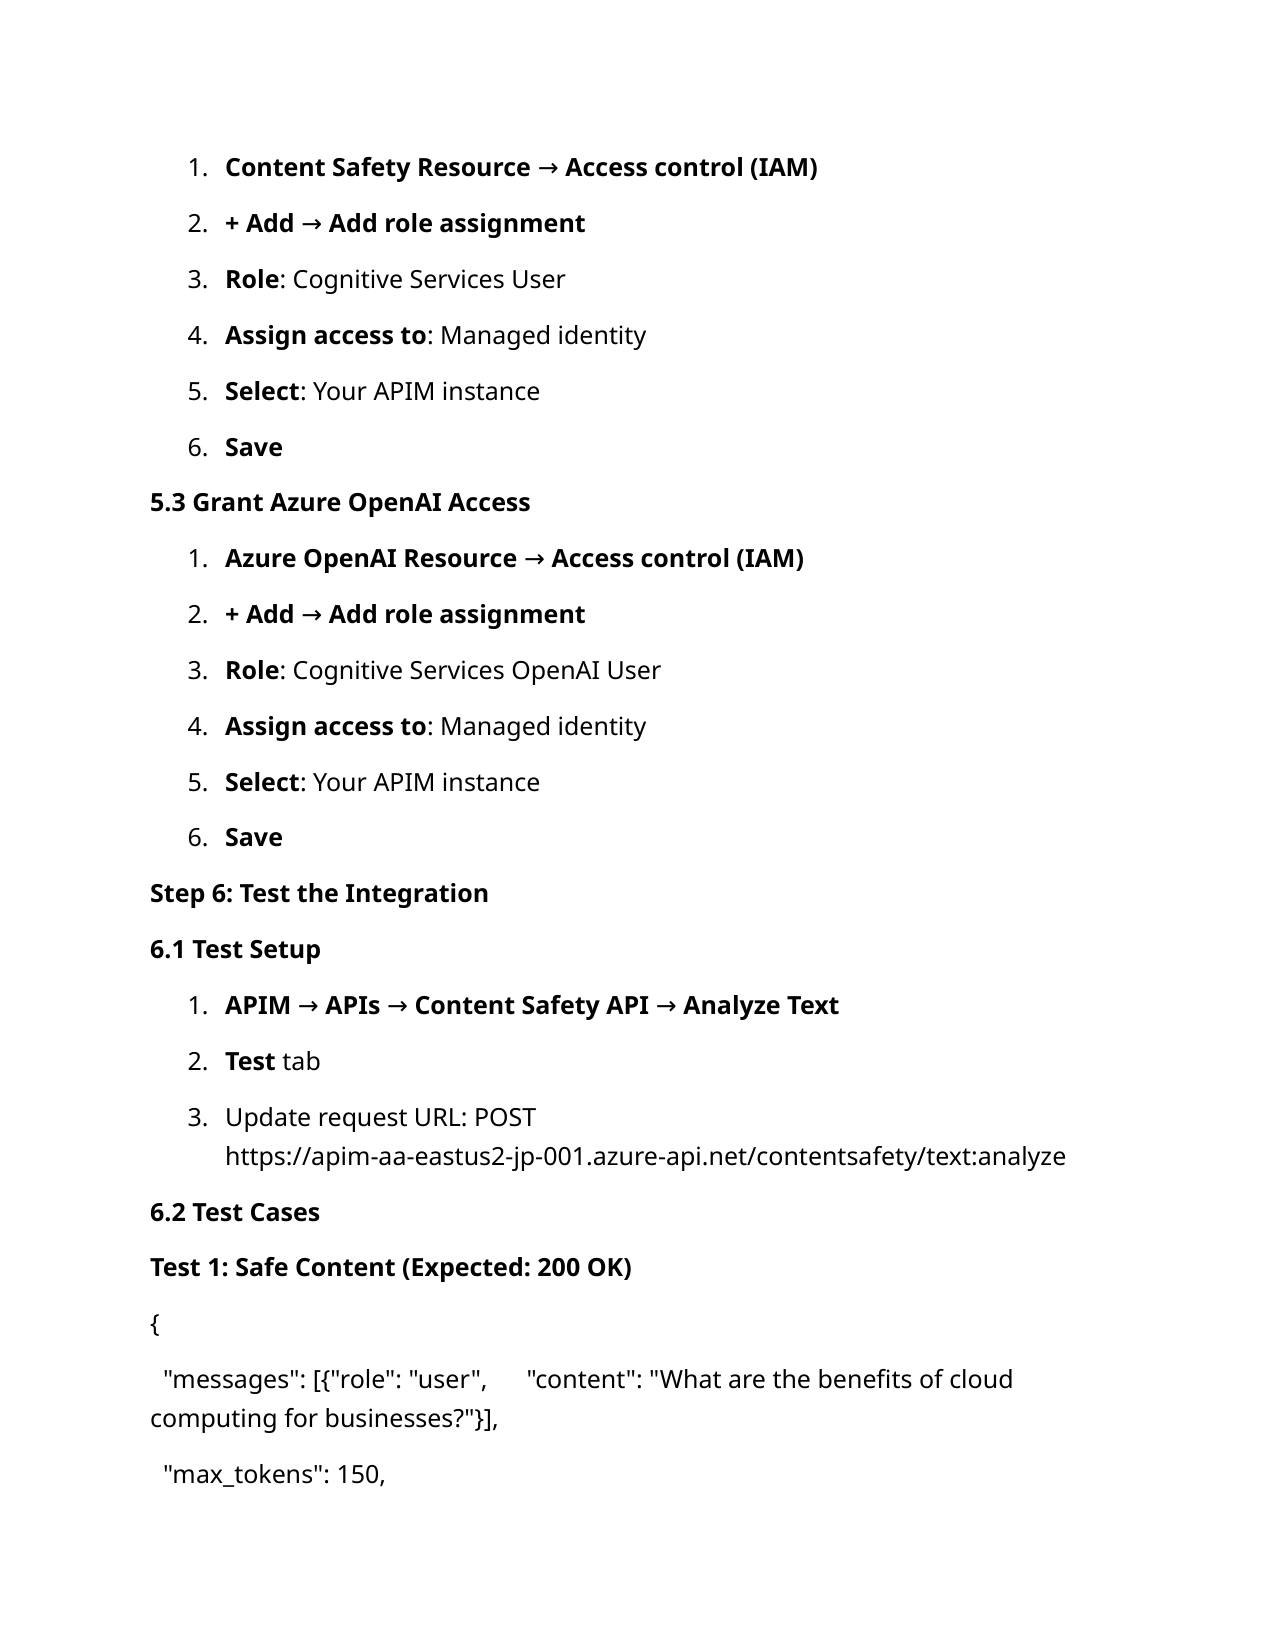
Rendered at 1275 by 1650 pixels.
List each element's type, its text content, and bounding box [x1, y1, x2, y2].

text "messages": [{"role": "user", "content": "What are the benefits of cloud computing for businesses?"}], [150, 1362, 1125, 1435]
list Assign access to: Managed identity [187, 708, 1125, 742]
list Select: Your APIM instance [187, 764, 1125, 798]
text Step 6: Test the Integration [150, 876, 1125, 910]
text 6.2 Test Cases [150, 1194, 1125, 1228]
list Assign access to: Managed identity [187, 317, 1125, 352]
list Test tab [187, 1043, 1125, 1077]
list APIM → APIs → Content Safety API → Analyze Text [187, 987, 1125, 1022]
list Role: Cognitive Services OpenAI User [187, 652, 1125, 687]
list Update request URL: POST https://apim-aa-eastus2-jp-001.azure-api.net/contentsafety/text:analyze [187, 1099, 1125, 1172]
text { [150, 1306, 1125, 1340]
text Test 1: Safe Content (Expected: 200 OK) [150, 1250, 1125, 1284]
text 5.3 Grant Azure OpenAI Access [150, 485, 1125, 519]
list + Add → Add role assignment [187, 597, 1125, 631]
text 6.1 Test Setup [150, 932, 1125, 966]
list Save [187, 820, 1125, 854]
list Role: Cognitive Services User [187, 262, 1125, 296]
text "max_tokens": 150, [150, 1457, 1125, 1491]
list Content Safety Resource → Access control (IAM) [187, 150, 1125, 184]
list Select: Your APIM instance [187, 373, 1125, 407]
list Azure OpenAI Resource → Access control (IAM) [187, 541, 1125, 575]
list Save [187, 429, 1125, 463]
list + Add → Add role assignment [187, 206, 1125, 240]
